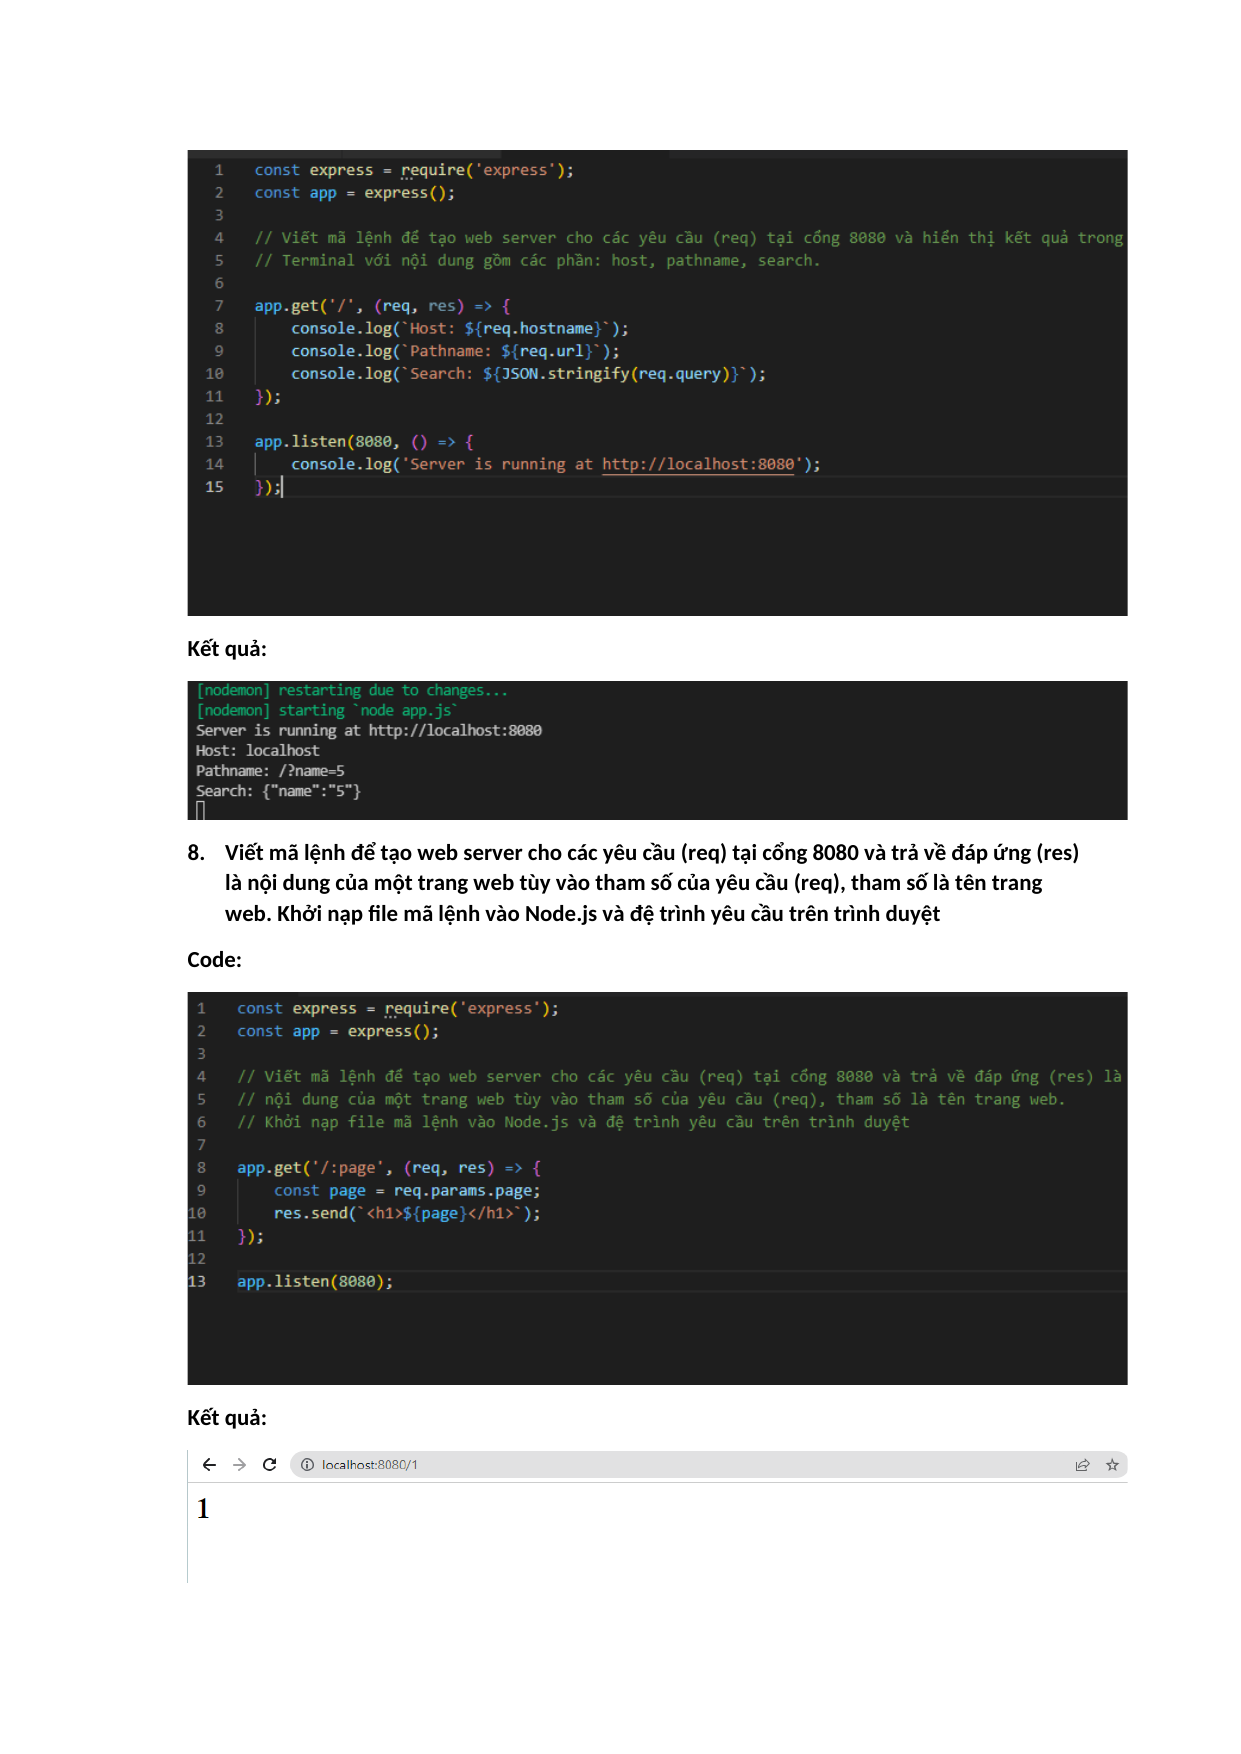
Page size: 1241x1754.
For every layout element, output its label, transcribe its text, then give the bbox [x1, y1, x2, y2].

list Viết mã lệnh để tạo web server cho các yêu cầu (req) tại cổng 8080 và trả về đáp ứng (res) là nội dung của một trang web tùy vào tham số của yêu cầu (req), tham số là tên trang web. Khởi nạp file mã lệnh vào Node.js và đệ trình yêu cầu trên trình duyệt [187, 838, 1090, 927]
picture [187, 681, 1128, 820]
text Kết quả: [187, 1403, 1090, 1432]
picture [187, 150, 1128, 616]
text Code: [187, 946, 1090, 973]
picture [187, 1450, 1128, 1583]
text Kết quả: [187, 634, 1090, 662]
picture [187, 992, 1128, 1385]
